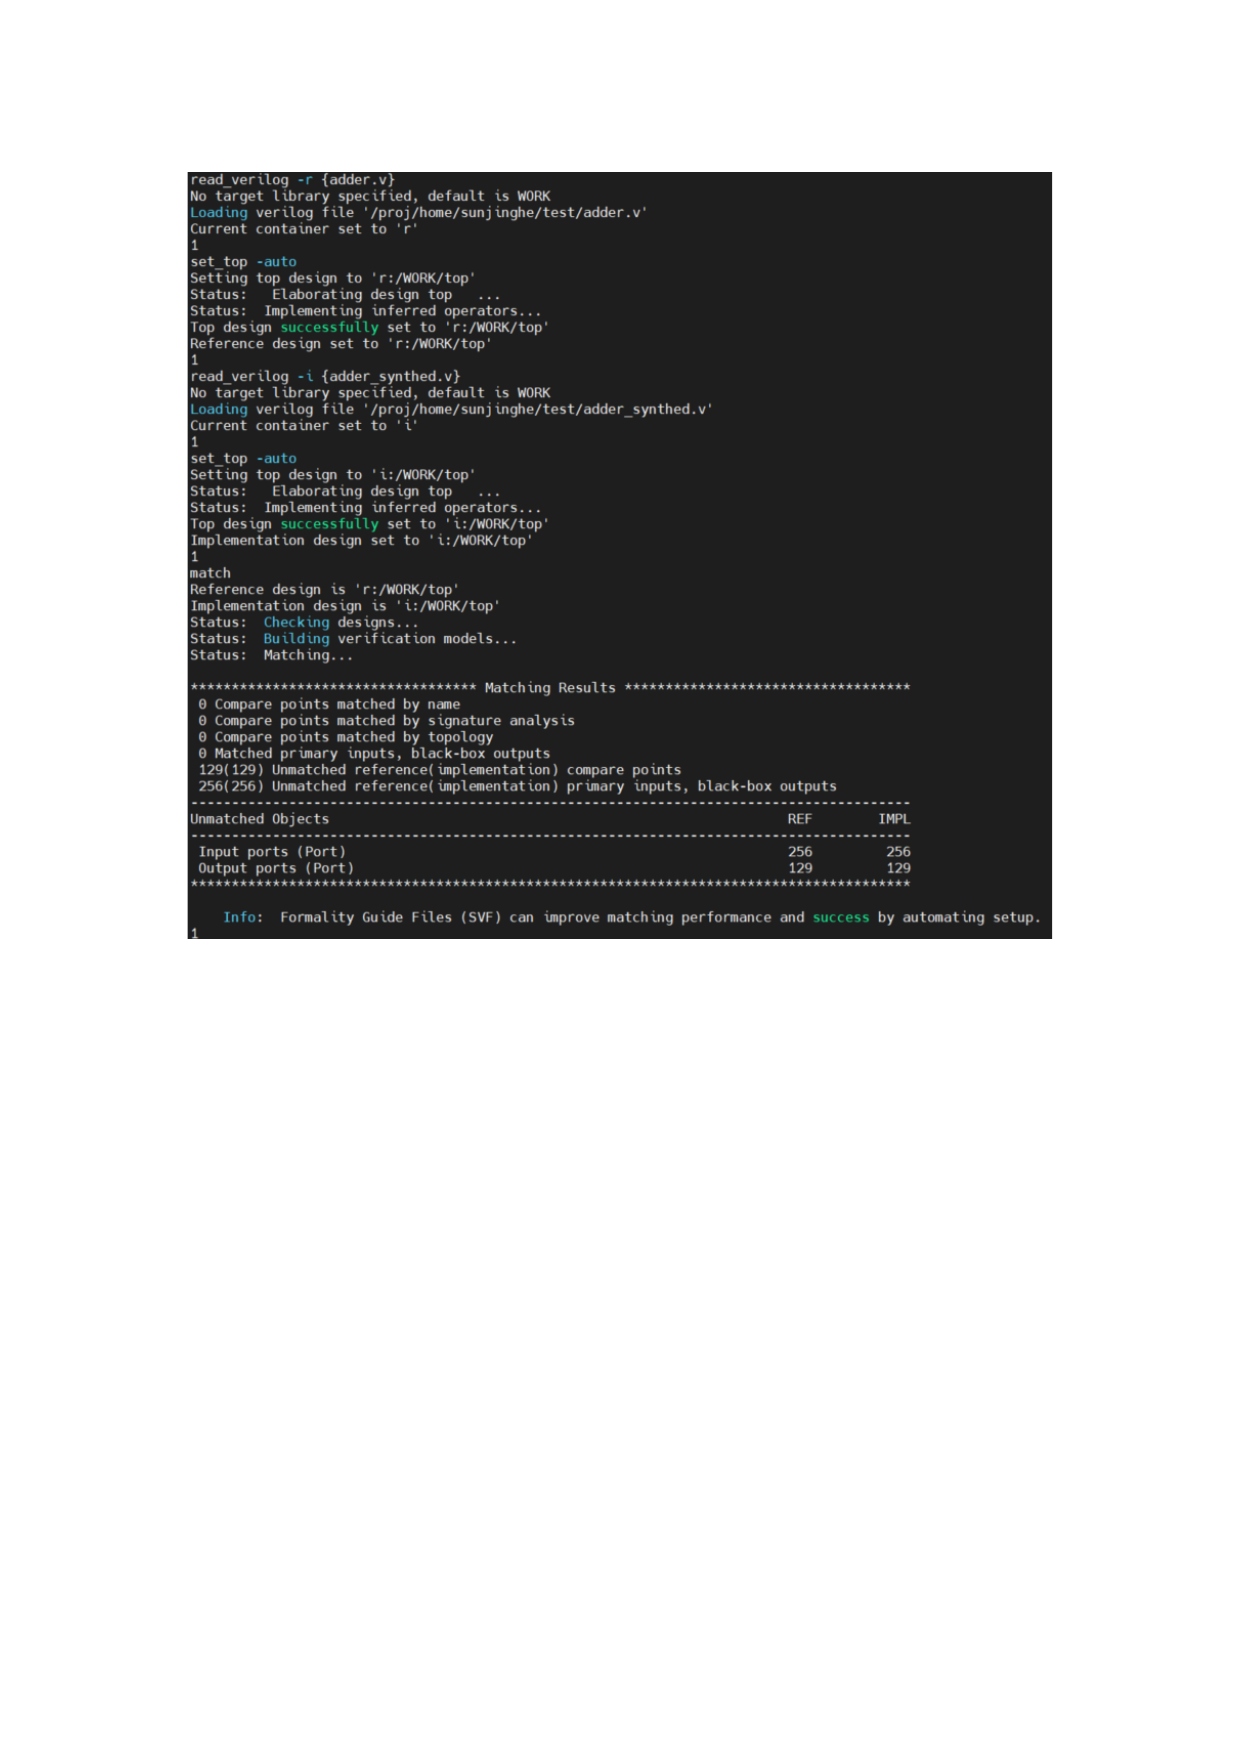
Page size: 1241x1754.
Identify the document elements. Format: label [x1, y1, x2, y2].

picture [187, 172, 1053, 939]
